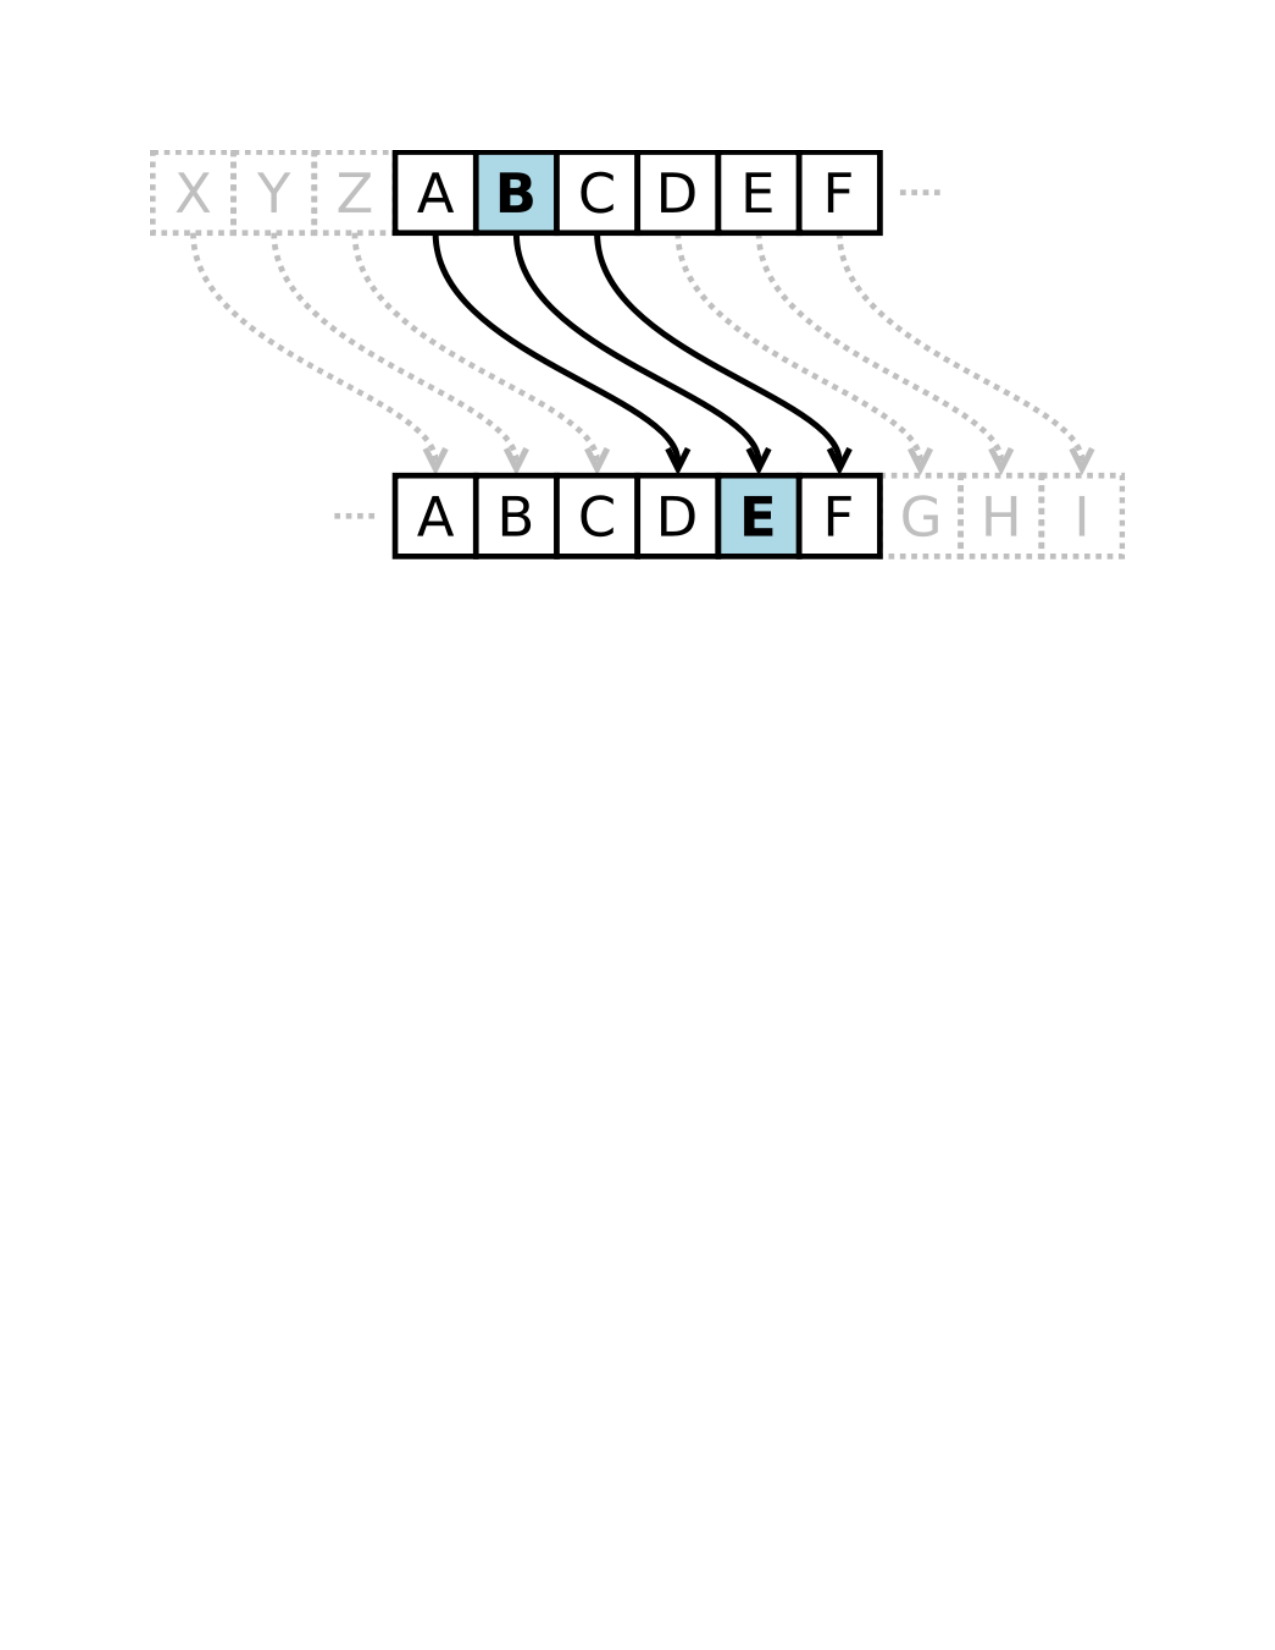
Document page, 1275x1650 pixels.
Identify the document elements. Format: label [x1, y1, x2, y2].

picture [150, 150, 1125, 561]
